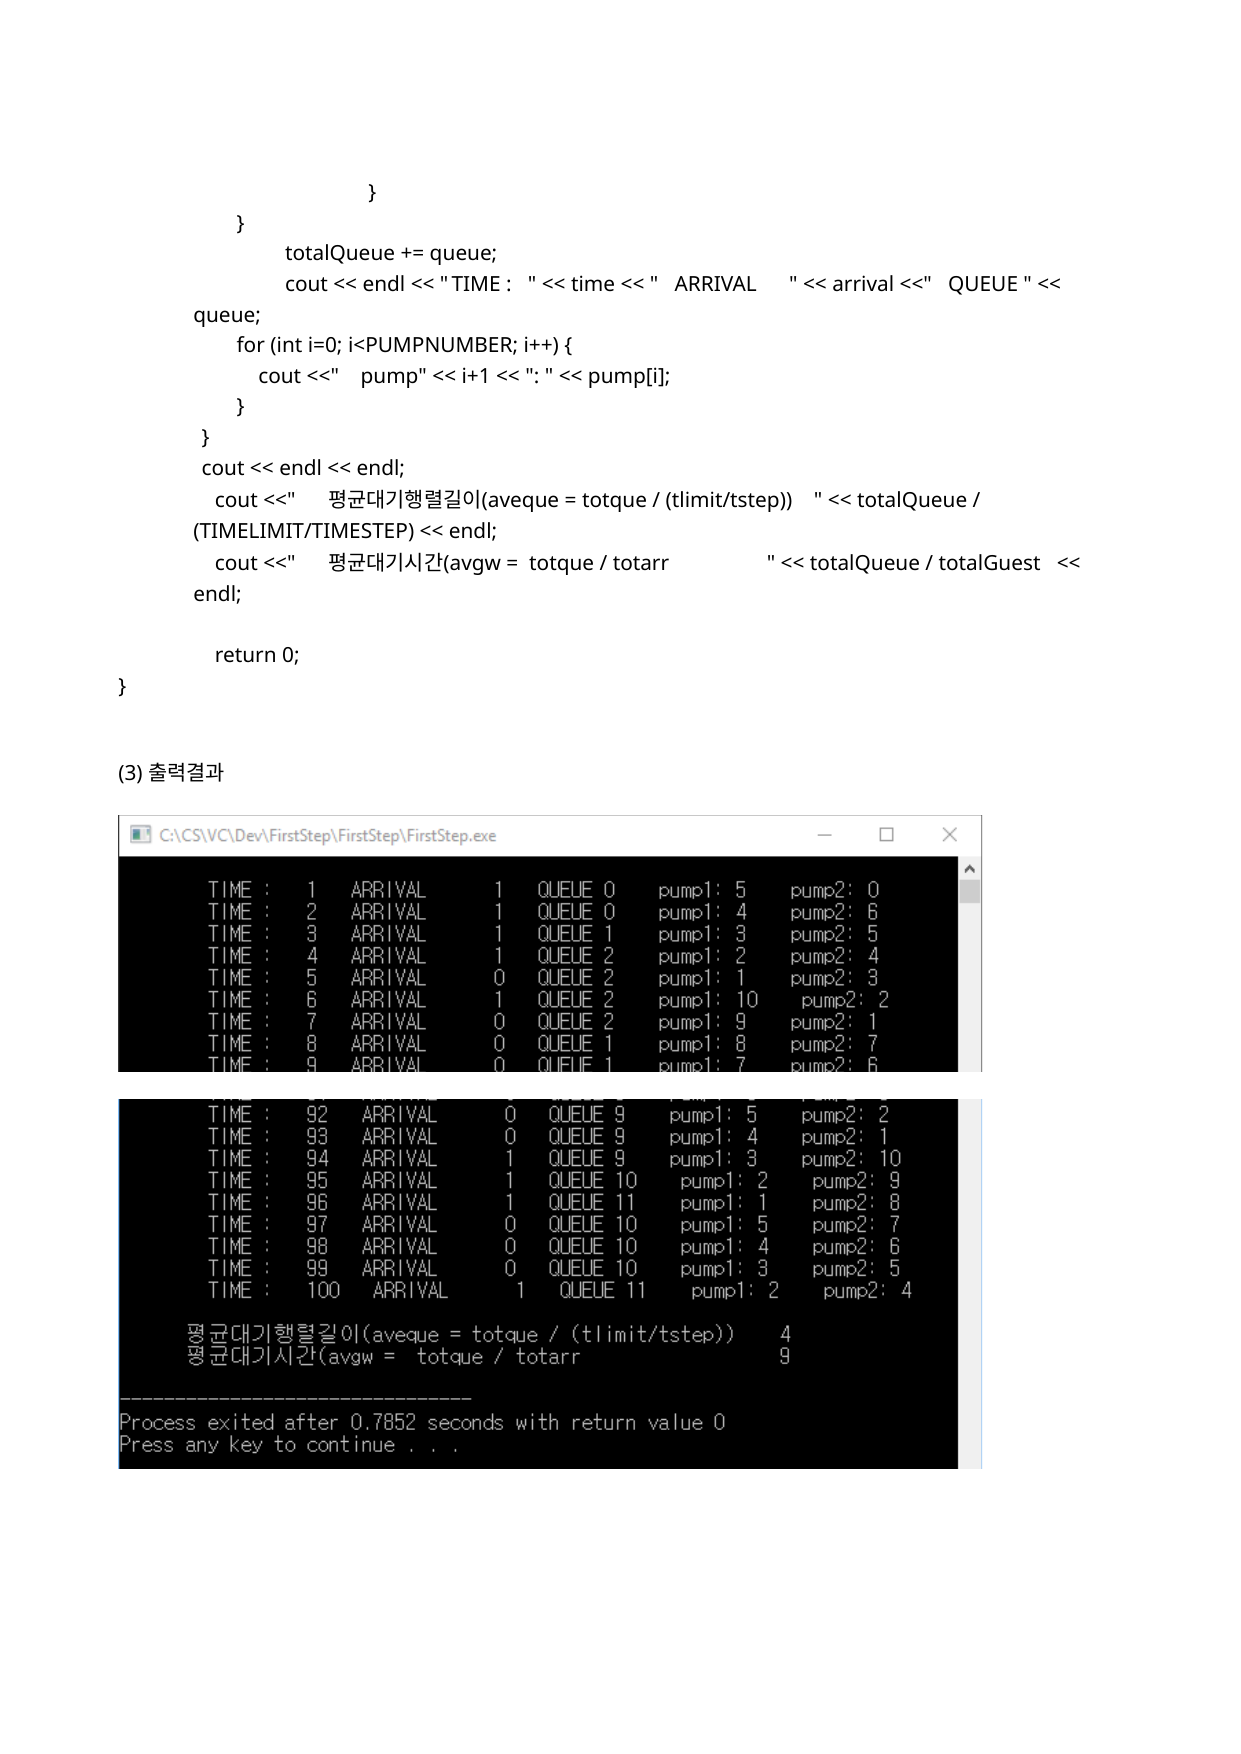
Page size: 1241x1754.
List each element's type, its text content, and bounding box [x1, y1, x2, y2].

list (3) 출력결과 [118, 756, 1122, 787]
list } [193, 392, 1122, 420]
list } [193, 422, 1122, 451]
list cout <<" 평균대기행렬길이(aveque = totque / (tlimit/tstep)) " << totalQueue / (TIMELIMIT/TIMESTEP) << endl; [193, 483, 1122, 544]
list for (int i=0; i<PUMPNUMBER; i++) { [193, 330, 1122, 359]
picture [118, 815, 983, 1072]
picture [118, 1099, 983, 1469]
list cout << endl << endl; [193, 453, 1122, 481]
list } [193, 177, 1122, 206]
list cout <<" pump" << i+1 << ": " << pump[i]; [193, 361, 1122, 389]
list } [193, 208, 1122, 236]
list cout <<" 평균대기시간(avgw = totque / totarr " << totalQueue / totalGuest << endl; [193, 547, 1122, 607]
list totalQueue += queue; [193, 238, 1122, 267]
list cout << endl << " TIME : " << time << " ARRIVAL " << arrival <<" QUEUE " << queue; [193, 269, 1122, 328]
list return 0; [193, 640, 1122, 669]
list } [118, 671, 1122, 699]
